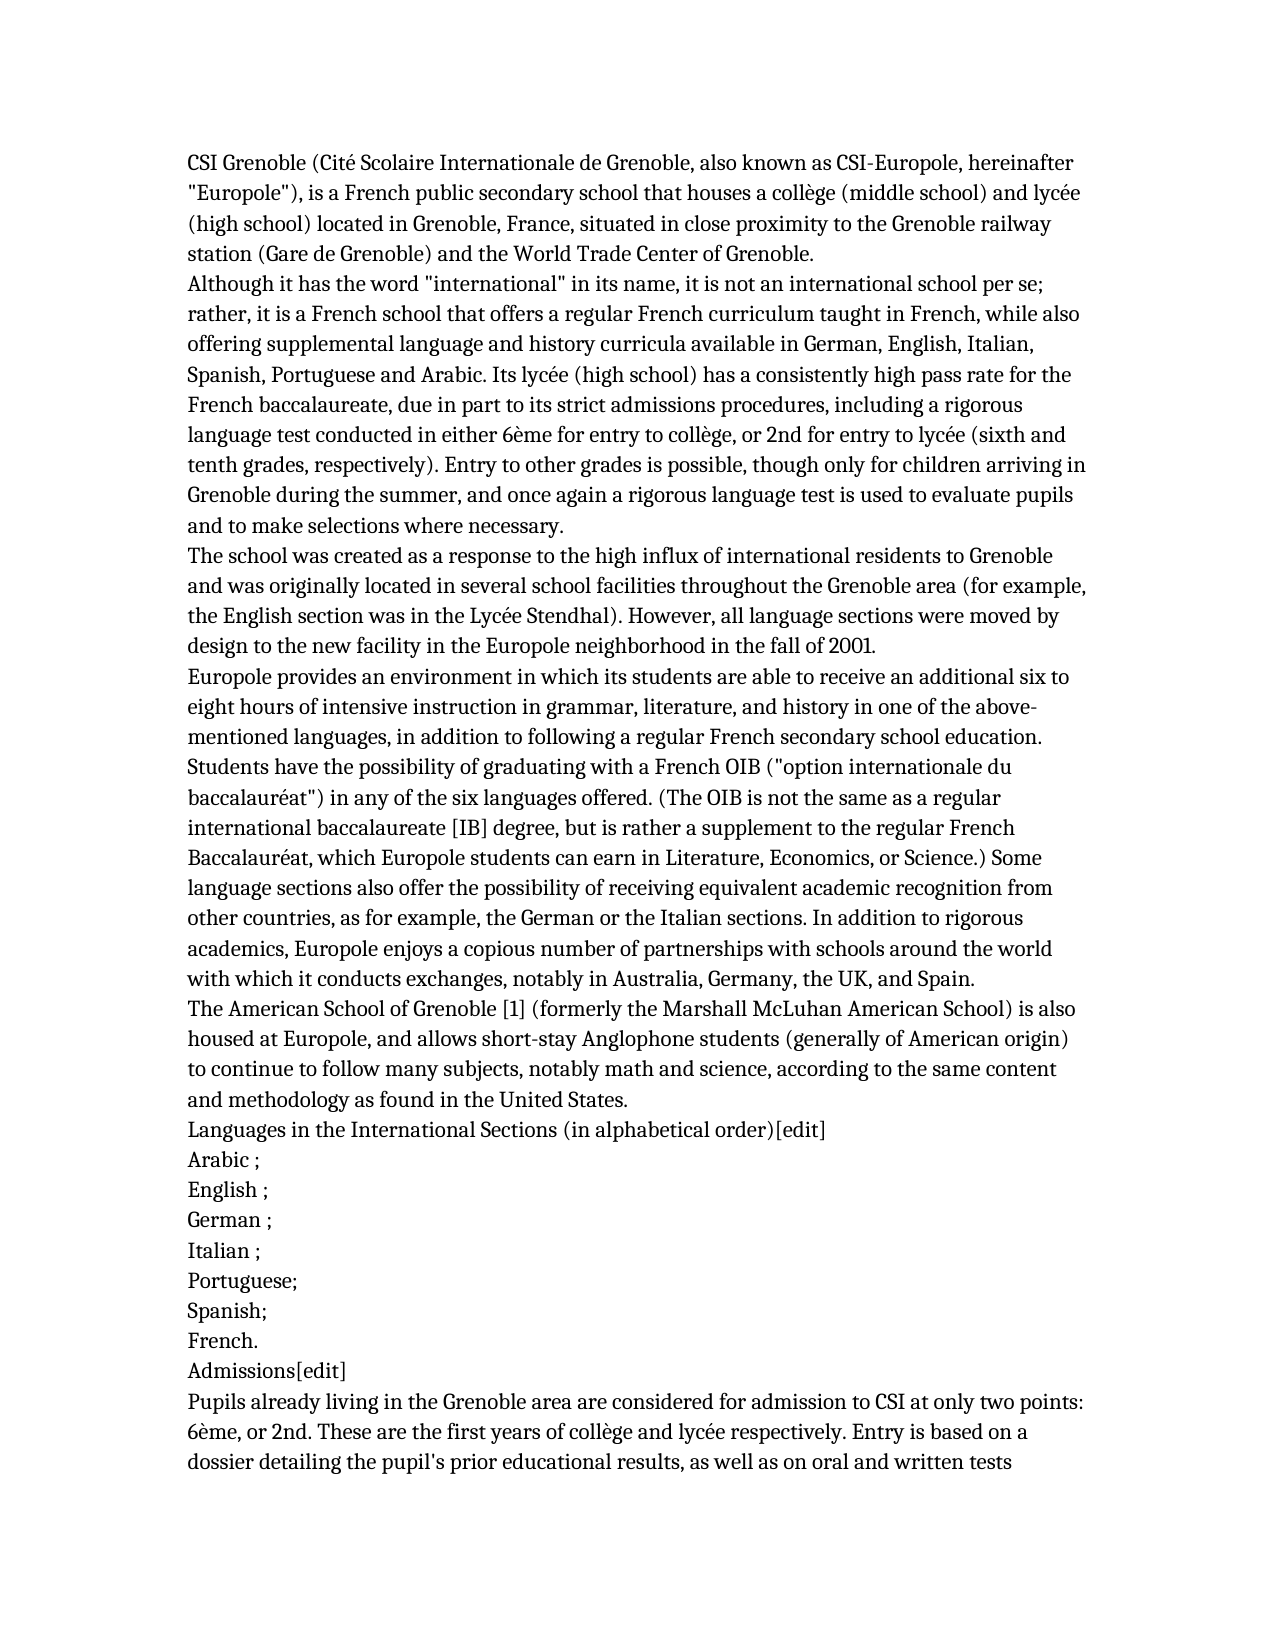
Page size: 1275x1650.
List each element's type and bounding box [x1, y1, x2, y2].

text [187, 150, 1087, 1475]
